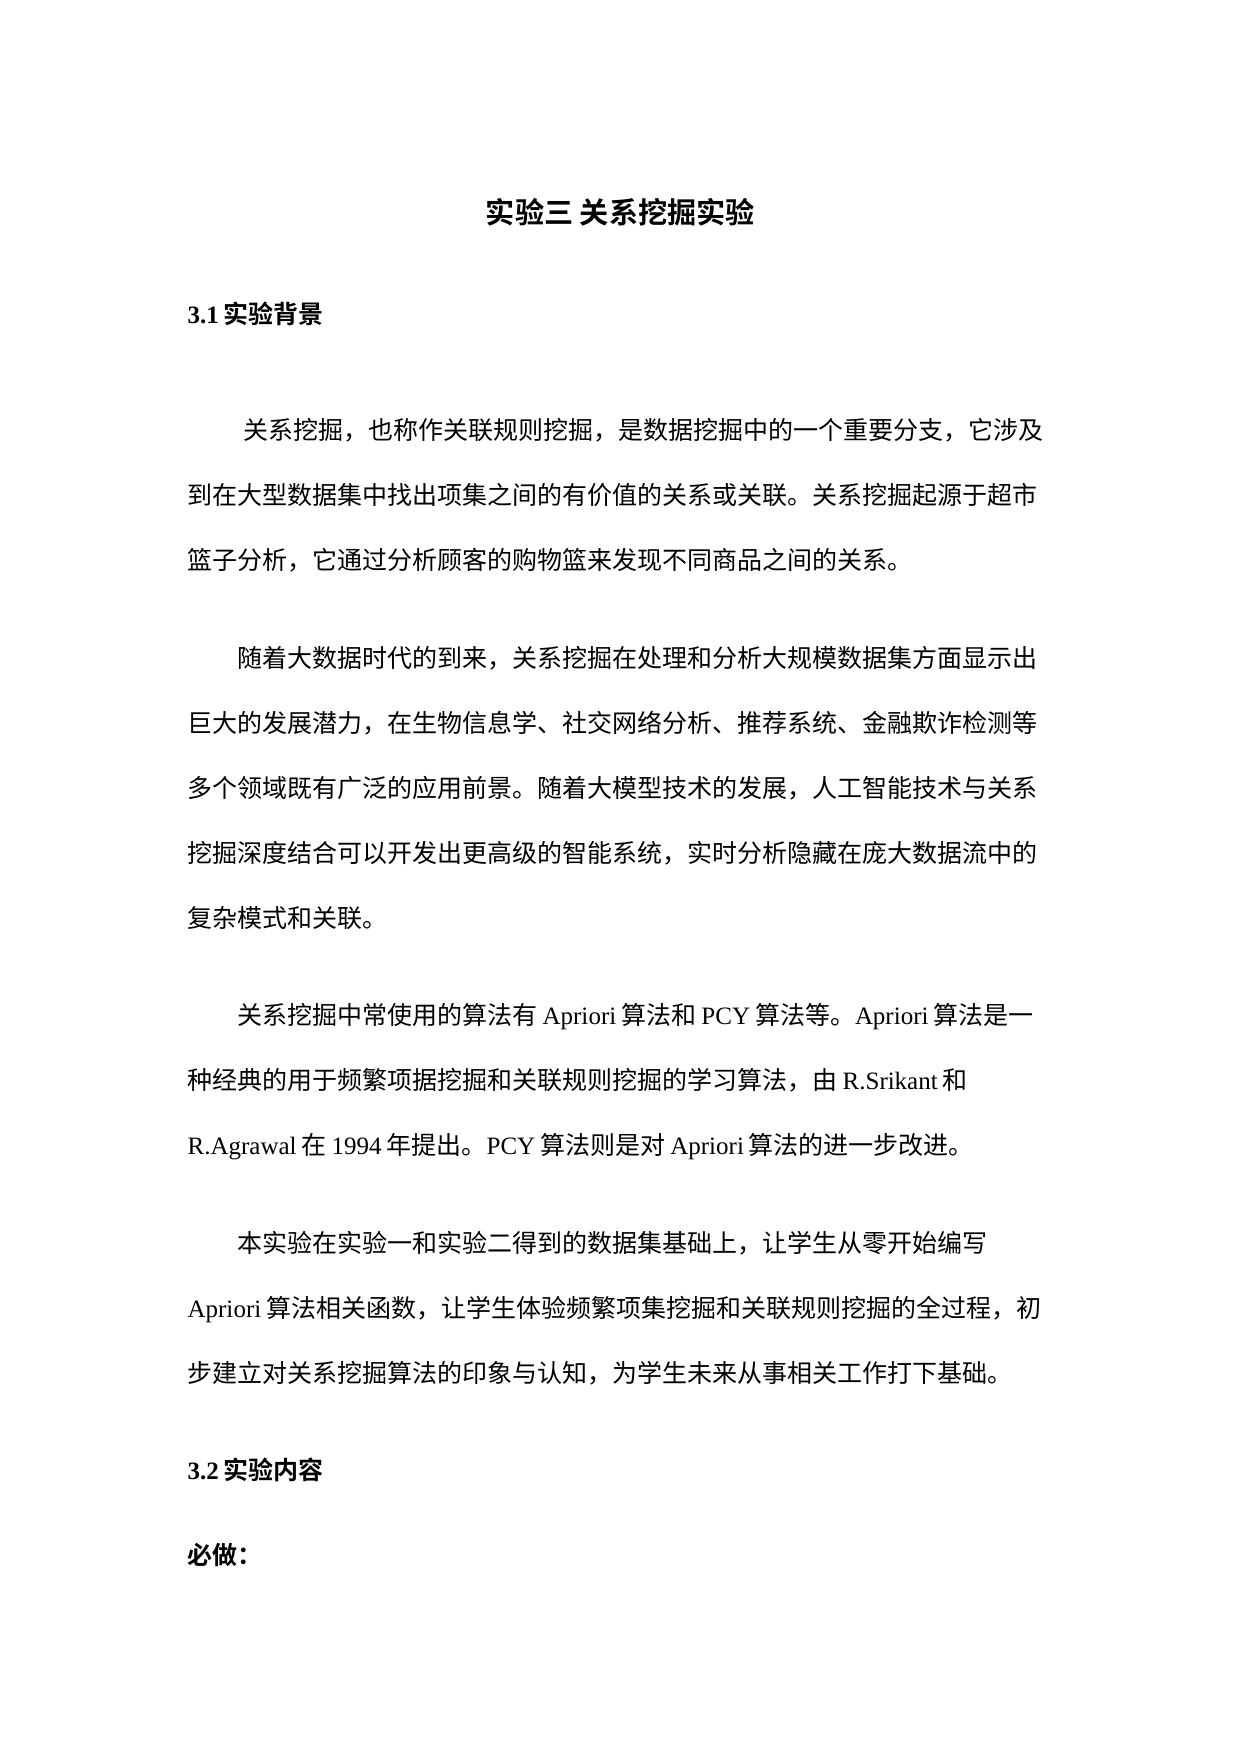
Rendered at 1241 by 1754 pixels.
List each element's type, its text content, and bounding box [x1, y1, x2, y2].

text 必做： [187, 1536, 1053, 1572]
text 关系挖掘中常使用的算法有Apriori算法和PCY算法等。Apriori算法是一种经典的用于频繁项据挖掘和关联规则挖掘的学习算法，由R.Srikant和R.Agrawal在1994年提出。PCY算法则是对Apriori算法的进一步改进。 [187, 981, 1053, 1176]
text 随着大数据时代的到来，关系挖掘在处理和分析大规模数据集方面显示出巨大的发展潜力，在生物信息学、社交网络分析、推荐系统、金融欺诈检测等多个领域既有广泛的应用前景。随着大模型技术的发展，人工智能技术与关系挖掘深度结合可以开发出更高级的智能系统，实时分析隐藏在庞大数据流中的复杂模式和关联。 [187, 624, 1053, 949]
text 关系挖掘，也称作关联规则挖掘，是数据挖掘中的一个重要分支，它涉及到在大型数据集中找出项集之间的有价值的关系或关联。关系挖掘起源于超市篮子分析，它通过分析顾客的购物篮来发现不同商品之间的关系。 [187, 396, 1053, 591]
text 实验三 关系挖掘实验 [187, 178, 1053, 243]
text 本实验在实验一和实验二得到的数据集基础上，让学生从零开始编写Apriori算法相关函数，让学生体验频繁项集挖掘和关联规则挖掘的全过程，初步建立对关系挖掘算法的印象与认知，为学生未来从事相关工作打下基础。 [187, 1209, 1053, 1404]
text 3.1实验背景 [187, 281, 1053, 346]
text 3.2实验内容 [187, 1436, 1053, 1501]
